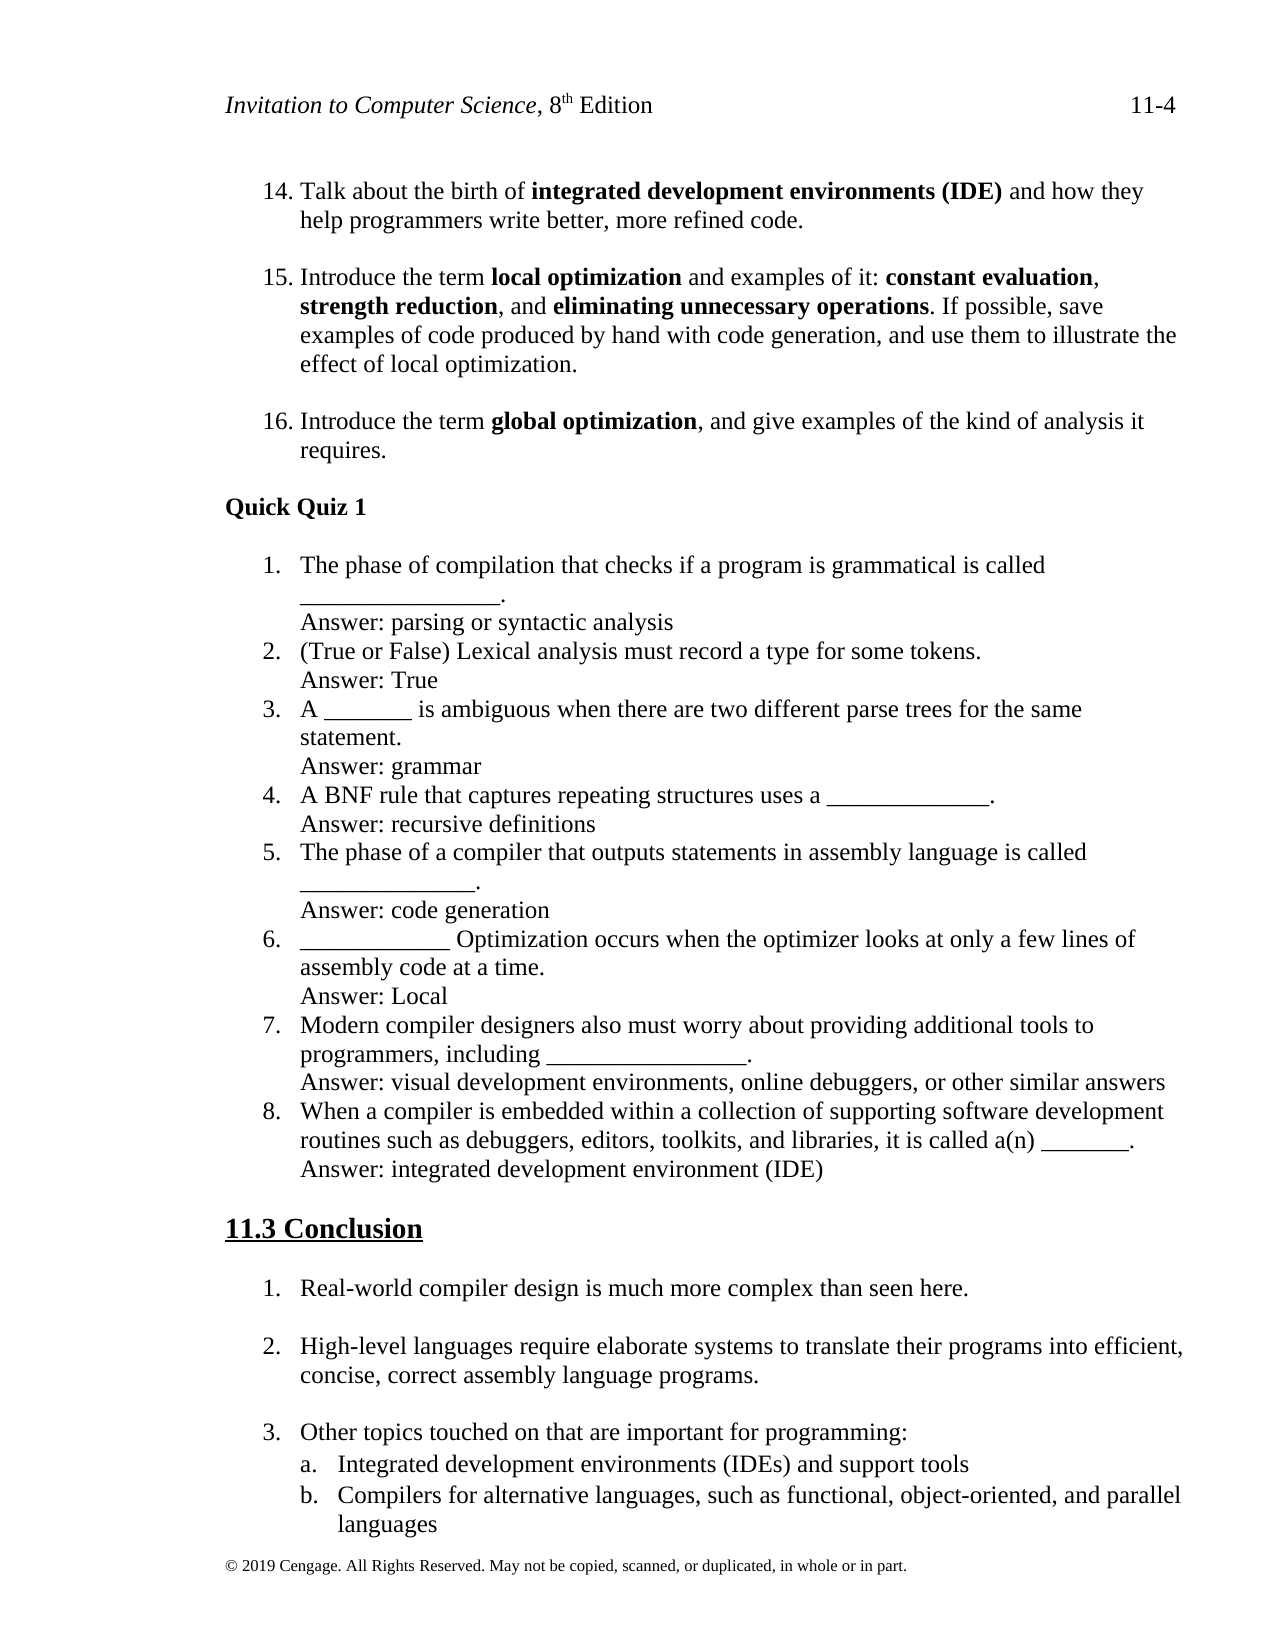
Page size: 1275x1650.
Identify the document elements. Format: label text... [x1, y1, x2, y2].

list The phase of a compiler that outputs statements in assembly language is called ______________. [262, 837, 1185, 895]
text Answer: True [300, 665, 1185, 694]
list Compilers for alternative languages, such as functional, object-oriented, and parallel languages [300, 1480, 1185, 1538]
list A BNF rule that captures repeating structures uses a _____________. [262, 780, 1185, 809]
text Answer: Local [300, 981, 1185, 1010]
list When a compiler is embedded within a collection of supporting software development routines such as debuggers, editors, toolkits, and libraries, it is called a(n) _______. [262, 1096, 1185, 1154]
list ____________ Optimization occurs when the optimizer looks at only a few lines of assembly code at a time. [262, 924, 1185, 981]
list High-level languages require elaborate systems to translate their programs into efficient, concise, correct assembly language programs. [262, 1331, 1185, 1388]
list Other topics touched on that are important for programming: [262, 1417, 1185, 1446]
list Integrated development environments (IDEs) and support tools [300, 1446, 1185, 1480]
list Talk about the birth of integrated development environments (IDE) and how they help programmers write better, more refined code. [262, 176, 1185, 234]
text Answer: parsing or syntactic analysis [300, 607, 1185, 636]
text Answer: code generation [300, 895, 1185, 924]
text Quick Quiz 1 [225, 492, 1185, 521]
list A _______ is ambiguous when there are two different parse trees for the same statement. [262, 694, 1185, 751]
list The phase of compilation that checks if a program is grammatical is called ________________. [262, 550, 1185, 607]
text 11.3 Conclusion [225, 1211, 1185, 1245]
text Answer: visual development environments, online debuggers, or other similar answers [300, 1067, 1185, 1096]
text Answer: grammar [300, 751, 1185, 780]
text Answer: integrated development environment (IDE) [300, 1154, 1185, 1182]
list (True or False) Lexical analysis must record a type for some tokens. [262, 636, 1185, 665]
text Answer: recursive definitions [300, 809, 1185, 837]
list Real-world compiler design is much more complex than seen here. [262, 1273, 1185, 1302]
list Introduce the term local optimization and examples of it: constant evaluation, strength reduction, and eliminating unnecessary operations. If possible, save examples of code produced by hand with code generation, and use them to illustrate the effect of local optimization. [262, 262, 1185, 377]
list Introduce the term global optimization, and give examples of the kind of analysis it requires. [262, 406, 1185, 464]
list Modern compiler designers also must worry about providing additional tools to programmers, including ________________. [262, 1010, 1185, 1067]
